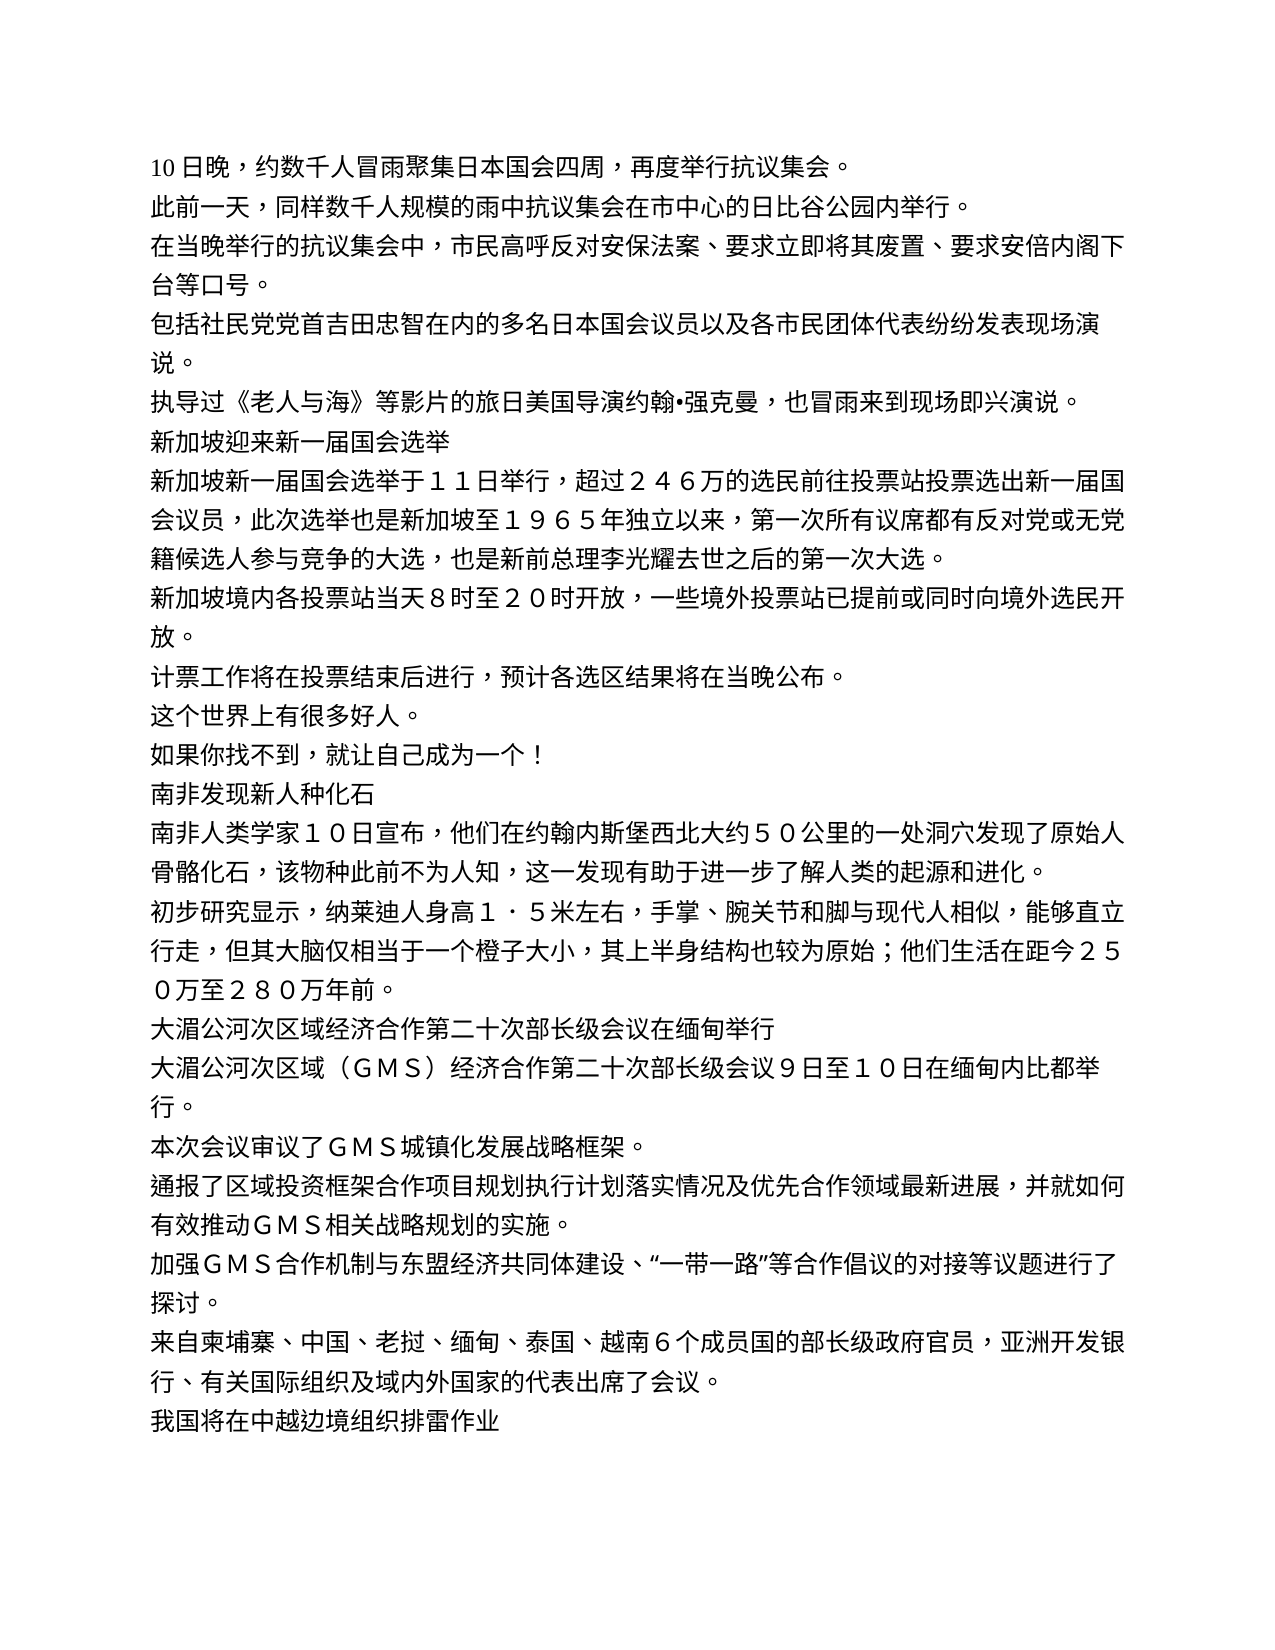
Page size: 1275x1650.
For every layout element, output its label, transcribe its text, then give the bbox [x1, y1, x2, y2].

text 南非发现新人种化石 [150, 777, 1125, 811]
text 大湄公河次区域（ＧＭＳ）经济合作第二十次部长级会议９日至１０日在缅甸内比都举行。 [150, 1051, 1125, 1124]
text 大湄公河次区域经济合作第二十次部长级会议在缅甸举行 [150, 1012, 1125, 1046]
text 新加坡境内各投票站当天８时至２０时开放，一些境外投票站已提前或同时向境外选民开放。 [150, 581, 1125, 654]
text 通报了区域投资框架合作项目规划执行计划落实情况及优先合作领域最新进展，并就如何有效推动ＧＭＳ相关战略规划的实施。 [150, 1168, 1125, 1242]
text 来自柬埔寨、中国、老挝、缅甸、泰国、越南６个成员国的部长级政府官员，亚洲开发银行、有关国际组织及域内外国家的代表出席了会议。 [150, 1325, 1125, 1398]
text 本次会议审议了ＧＭＳ城镇化发展战略框架。 [150, 1129, 1125, 1163]
text 包括社民党党首吉田忠智在内的多名日本国会议员以及各市民团体代表纷纷发表现场演说。 [150, 307, 1125, 380]
text 这个世界上有很多好人。 [150, 698, 1125, 732]
text 此前一天，同样数千人规模的雨中抗议集会在市中心的日比谷公园内举行。 [150, 189, 1125, 223]
text 新加坡迎来新一届国会选举 [150, 424, 1125, 458]
text 南非人类学家１０日宣布，他们在约翰内斯堡西北大约５０公里的一处洞穴发现了原始人骨骼化石，该物种此前不为人知，这一发现有助于进一步了解人类的起源和进化。 [150, 816, 1125, 889]
text 计票工作将在投票结束后进行，预计各选区结果将在当晚公布。 [150, 659, 1125, 693]
text 如果你找不到，就让自己成为一个！ [150, 737, 1125, 772]
text 加强ＧＭＳ合作机制与东盟经济共同体建设、“一带一路”等合作倡议的对接等议题进行了探讨。 [150, 1247, 1125, 1320]
text 在当晚举行的抗议集会中，市民高呼反对安保法案、要求立即将其废置、要求安倍内阁下台等口号。 [150, 228, 1125, 302]
text 我国将在中越边境组织排雷作业 [150, 1403, 1125, 1437]
text 10日晚，约数千人冒雨聚集日本国会四周，再度举行抗议集会。 [150, 150, 1125, 184]
text 执导过《老人与海》等影片的旅日美国导演约翰•强克曼，也冒雨来到现场即兴演说。 [150, 385, 1125, 419]
text 初步研究显示，纳莱迪人身高１．５米左右，手掌、腕关节和脚与现代人相似，能够直立行走，但其大脑仅相当于一个橙子大小，其上半身结构也较为原始；他们生活在距今２５０万至２８０万年前。 [150, 894, 1125, 1007]
text 新加坡新一届国会选举于１１日举行，超过２４６万的选民前往投票站投票选出新一届国会议员，此次选举也是新加坡至１９６５年独立以来，第一次所有议席都有反对党或无党籍候选人参与竞争的大选，也是新前总理李光耀去世之后的第一次大选。 [150, 463, 1125, 576]
